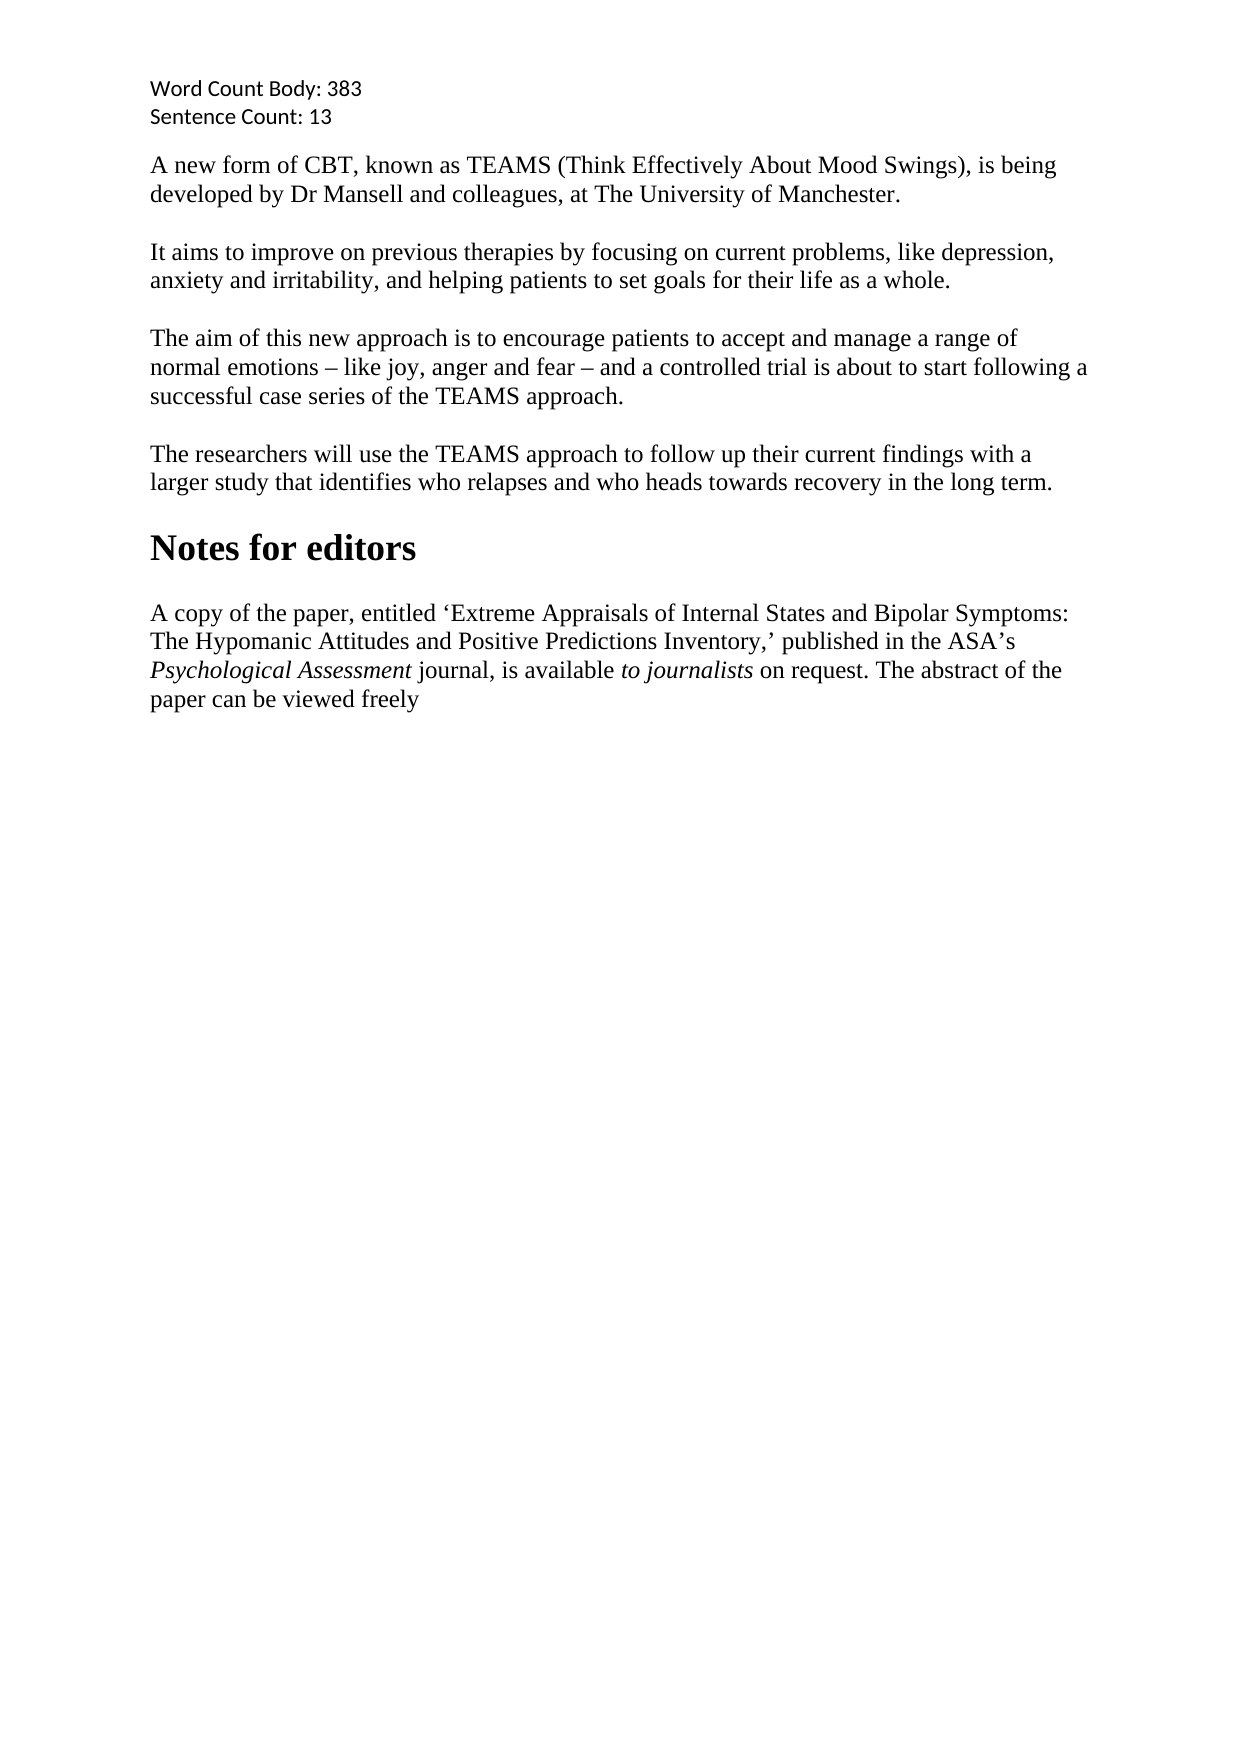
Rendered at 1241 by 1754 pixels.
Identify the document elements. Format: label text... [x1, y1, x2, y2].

text It aims to improve on previous therapies by focusing on current problems, like depression, anxiety and irritability, and helping patients to set goals for their life as a whole. [150, 237, 1090, 294]
text The researchers will use the TEAMS approach to follow up their current findings with a larger study that identifies who relapses and who heads towards recovery in the long term. [150, 439, 1090, 496]
text A new form of CBT, known as TEAMS (Think Effectively About Mood Swings), is being developed by Dr Mansell and colleagues, at The University of Manchester. [150, 150, 1090, 207]
text Notes for editors [150, 525, 1090, 568]
text The aim of this new approach is to encourage patients to accept and manage a range of normal emotions – like joy, anger and fear – and a controlled trial is about to start following a successful case series of the TEAMS approach. [150, 323, 1090, 409]
text A copy of the paper, entitled ‘Extreme Appraisals of Internal States and Bipolar Symptoms: The Hypomanic Attitudes and Positive Predictions Inventory,’ published in the ASA’s Psychological Assessment journal, is available to journalists on request. The abstract of the paper can be viewed freely [150, 598, 1090, 713]
